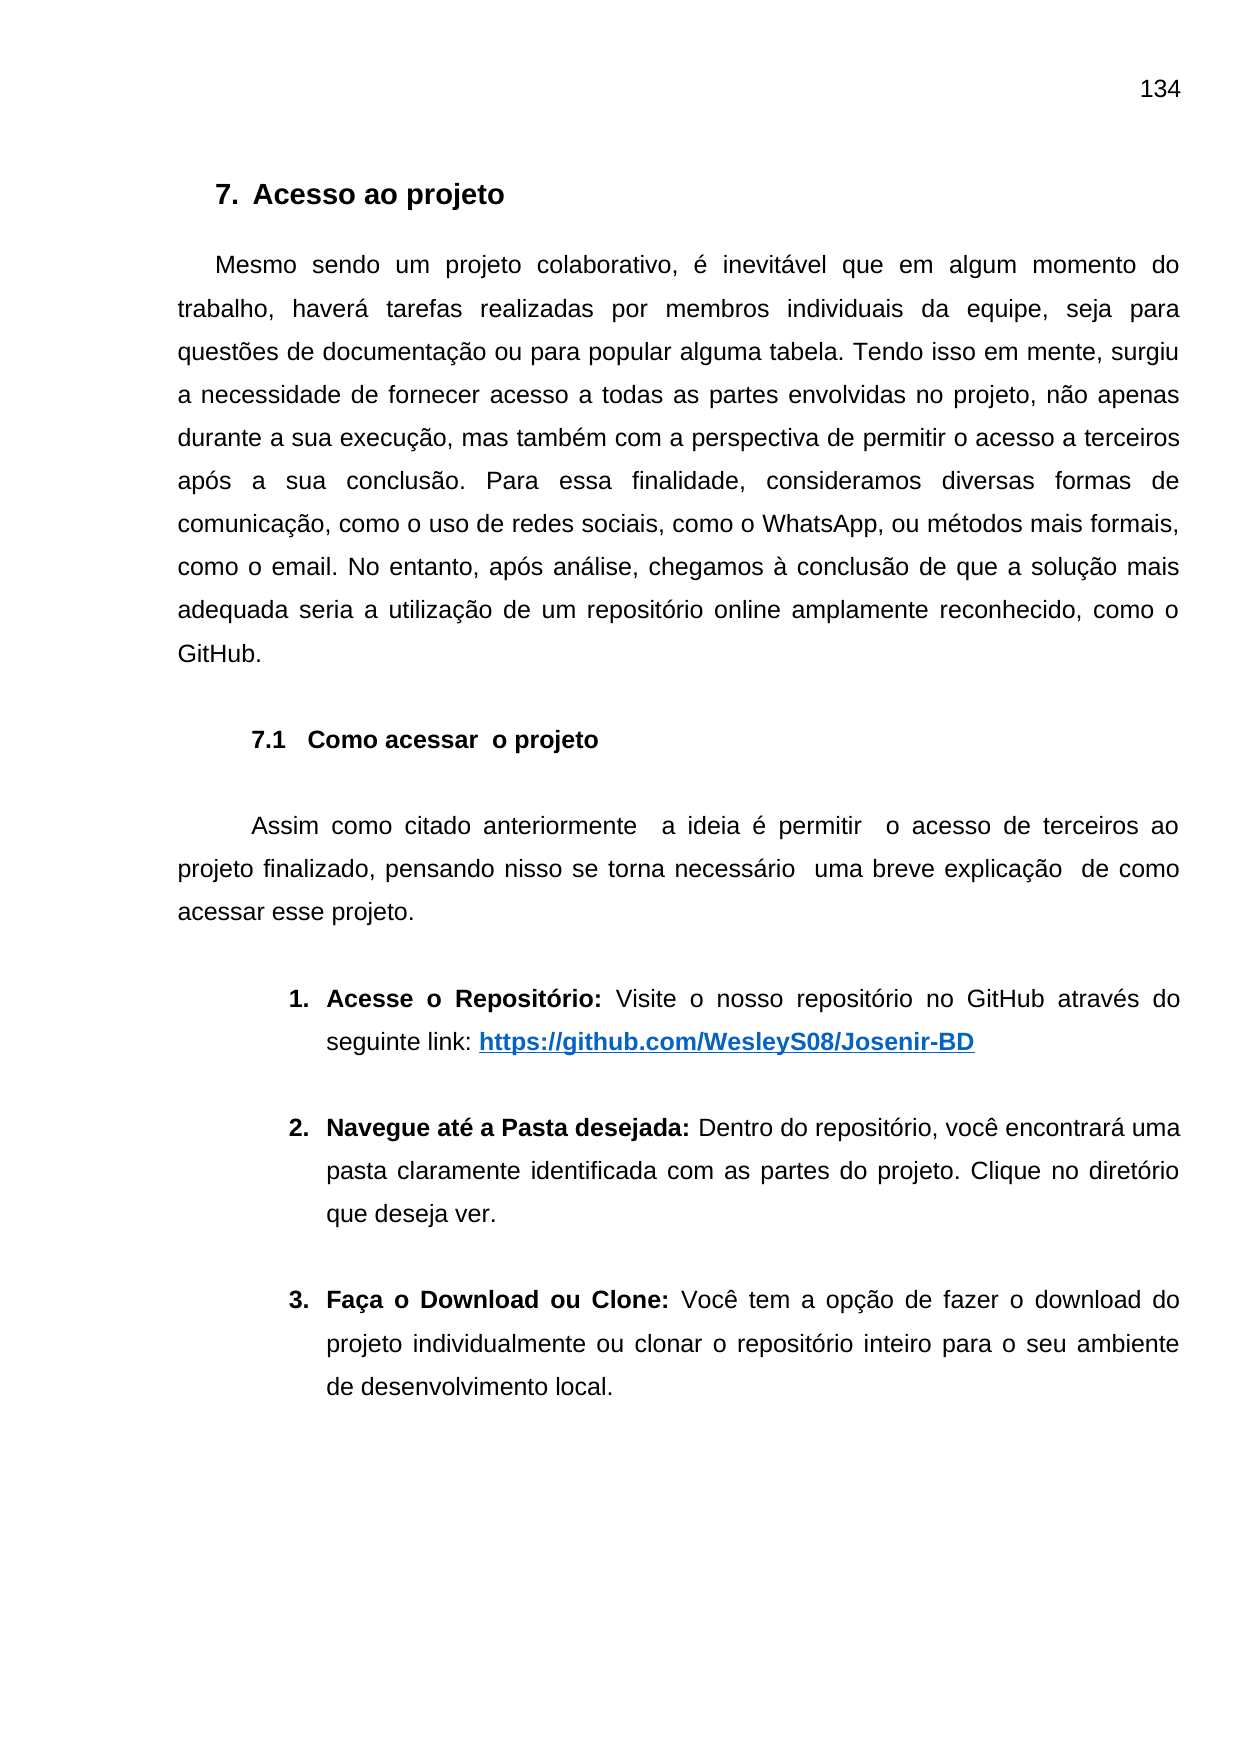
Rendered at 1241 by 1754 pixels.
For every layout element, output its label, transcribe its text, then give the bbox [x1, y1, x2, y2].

list Acesse o Repositório: Visite o nosso repositório no GitHub através do seguinte link: https://github.com/WesleyS08/Josenir-BD [288, 984, 1181, 1056]
list Faça o Download ou Clone: Você tem a opção de fazer o download do projeto individualmente ou clonar o repositório inteiro para o seu ambiente de desenvolvimento local. [288, 1286, 1181, 1401]
text Mesmo sendo um projeto colaborativo, é inevitável que em algum momento do trabalho, haverá tarefas realizadas por membros individuais da equipe, seja para questões de documentação ou para popular alguma tabela. Tendo isso em mente, surgiu a necessidade de fornecer acesso a todas as partes envolvidas no projeto, não apenas durante a sua execução, mas também com a perspectiva de permitir o acesso a terceiros após a sua conclusão. Para essa finalidade, consideramos diversas formas de comunicação, como o uso de redes sociais, como o WhatsApp, ou métodos mais formais, como o email. No entanto, após análise, chegamos à conclusão de que a solução mais adequada seria a utilização de um repositório online amplamente reconhecido, como o GitHub. [177, 251, 1181, 667]
list Como acessar o projeto [251, 725, 1181, 754]
list Navegue até a Pasta desejada: Dentro do repositório, você encontrará uma pasta claramente identificada com as partes do projeto. Clique no diretório que deseja ver. [288, 1113, 1181, 1228]
text Assim como citado anteriormente a ideia é permitir o acesso de terceiros ao projeto finalizado, pensando nisso se torna necessário uma breve explicação de como acessar esse projeto. [177, 811, 1181, 926]
list Acesso ao projeto [215, 177, 1181, 211]
